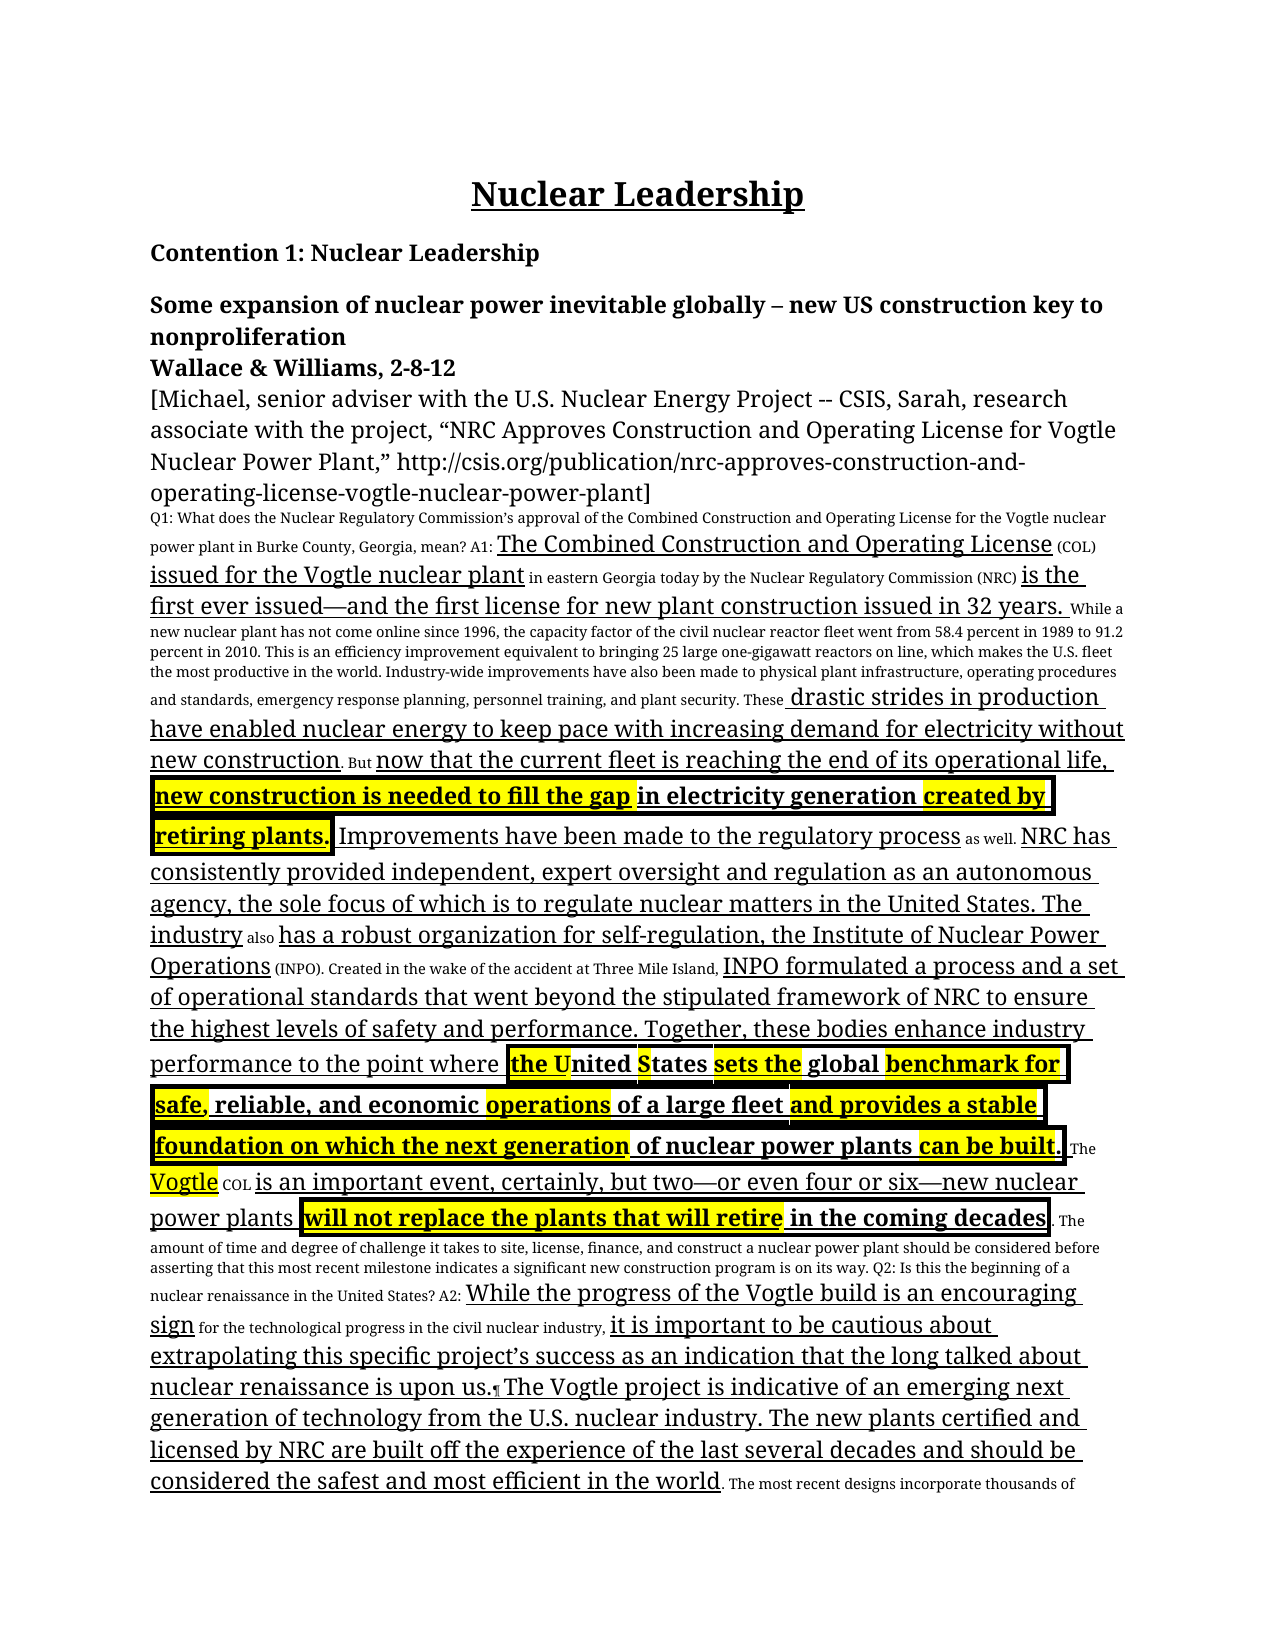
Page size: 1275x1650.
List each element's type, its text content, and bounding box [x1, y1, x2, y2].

subtitle Some expansion of nuclear power inevitable globally – new US construction key to nonproliferation [150, 289, 1125, 352]
text Wallace & Williams, 2-8-12 [150, 352, 1125, 383]
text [150, 741, 1125, 1496]
subtitle Nuclear Leadership [150, 171, 1125, 216]
text [Michael, senior adviser with the U.S. Nuclear Energy Project -- CSIS, Sarah, research associate with the project, “NRC Approves Construction and Operating License for Vogtle Nuclear Power Plant,” http://csis.org/publication/nrc-approves-construction-and-operating-license-vogtle-nuclear-power-plant] [150, 383, 1125, 508]
subtitle Contention 1: Nuclear Leadership [150, 237, 1125, 268]
